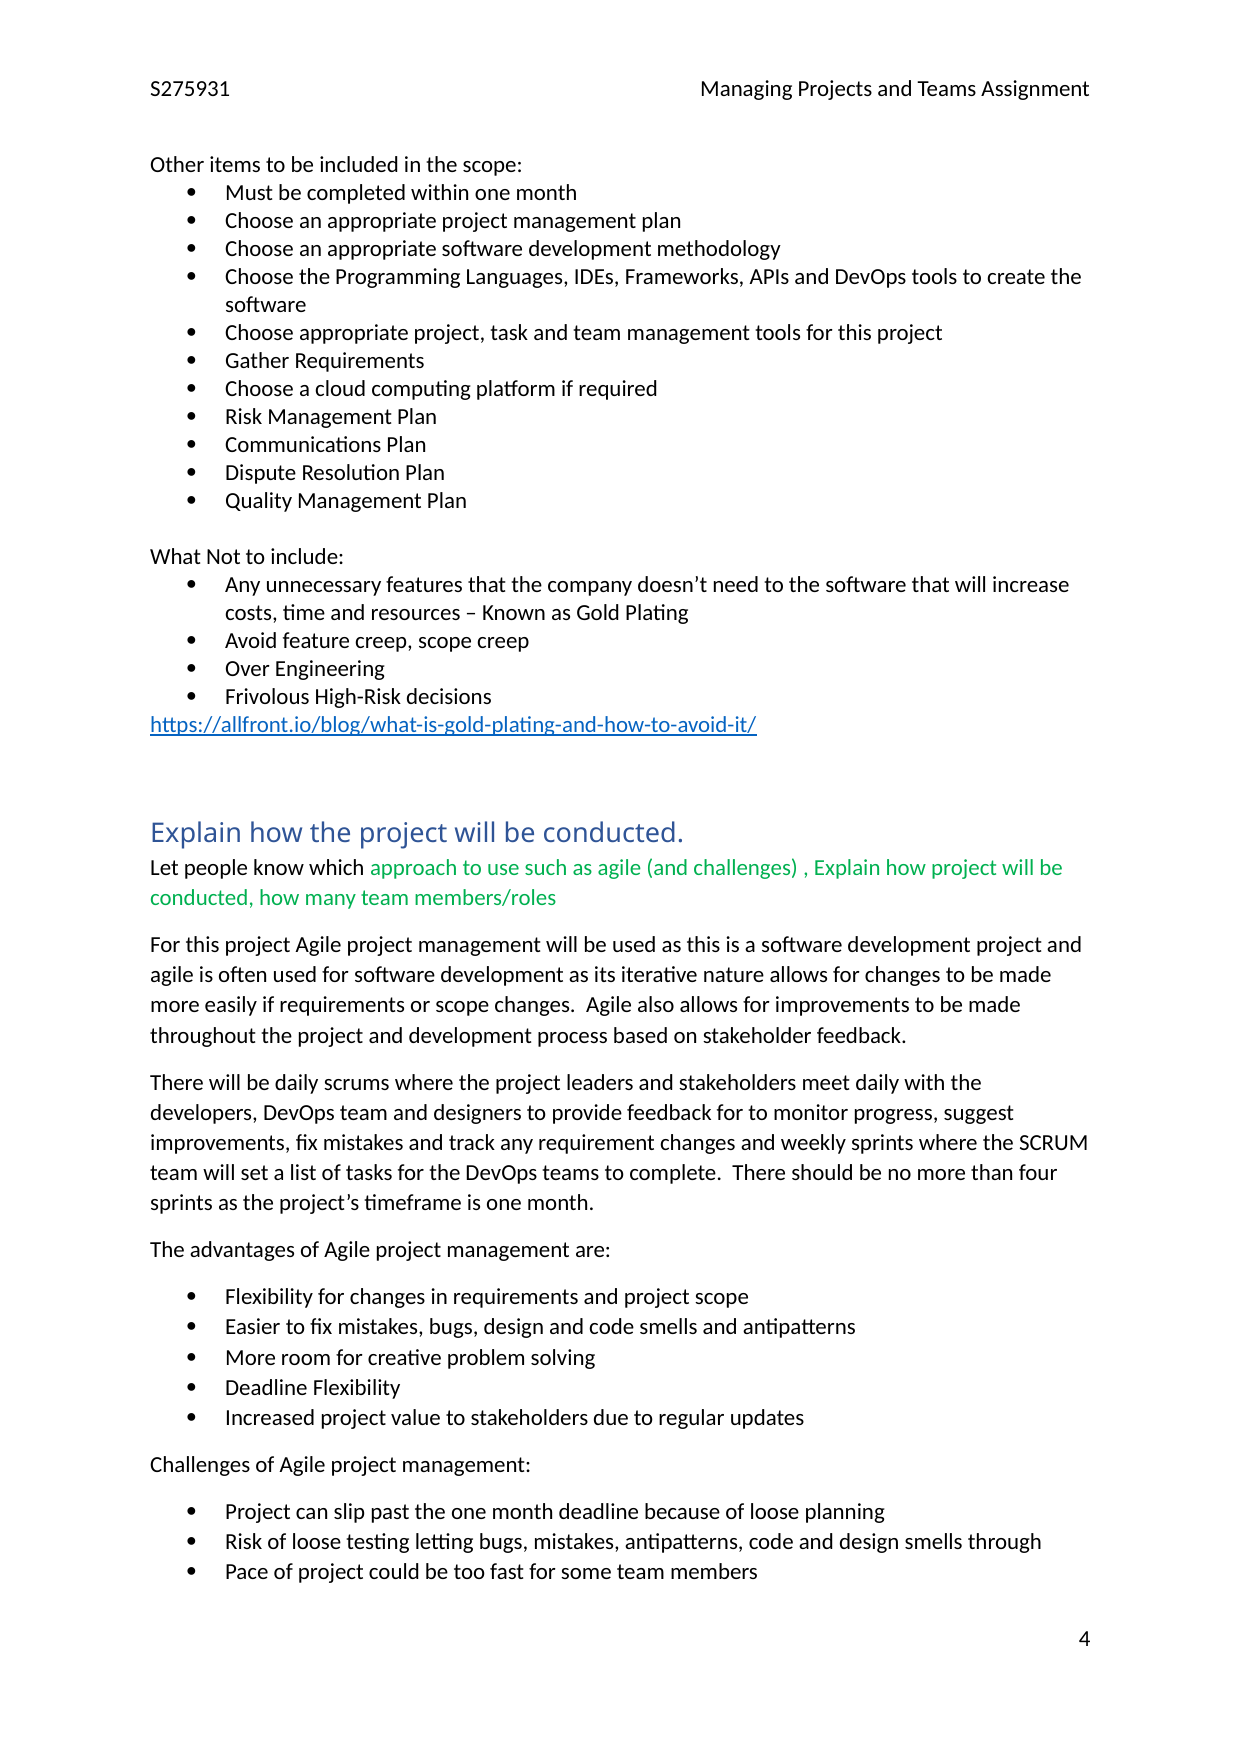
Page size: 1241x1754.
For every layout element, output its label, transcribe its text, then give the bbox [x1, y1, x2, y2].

text Other items to be included in the scope: [150, 150, 1090, 178]
list Avoid feature creep, scope creep [187, 626, 1090, 654]
list Choose an appropriate software development methodology [187, 234, 1090, 262]
list Over Engineering [187, 654, 1090, 682]
list Any unnecessary features that the company doesn’t need to the software that will increase costs, time and resources – Known as Gold Plating [187, 570, 1090, 626]
text For this project Agile project management will be used as this is a software development project and agile is often used for software development as its iterative nature allows for changes to be made more easily if requirements or scope changes. Agile also allows for improvements to be made throughout the project and development process based on stakeholder feedback. [150, 930, 1090, 1049]
list Choose appropriate project, task and team management tools for this project [187, 318, 1090, 346]
text Challenges of Agile project management: [150, 1450, 1090, 1478]
subtitle Explain how the project will be conducted. [150, 813, 1090, 850]
text There will be daily scrums where the project leaders and stakeholders meet daily with the developers, DevOps team and designers to provide feedback for to monitor progress, suggest improvements, fix mistakes and track any requirement changes and weekly sprints where the SCRUM team will set a list of tasks for the DevOps teams to complete. There should be no more than four sprints as the project’s timeframe is one month. [150, 1068, 1090, 1217]
list More room for creative problem solving [187, 1343, 1090, 1371]
list Gather Requirements [187, 346, 1090, 374]
list Choose a cloud computing platform if required [187, 374, 1090, 402]
list Easier to fix mistakes, bugs, design and code smells and antipatterns [187, 1312, 1090, 1341]
list Choose an appropriate project management plan [187, 206, 1090, 234]
list Dispute Resolution Plan [187, 458, 1090, 486]
list Deadline Flexibility [187, 1373, 1090, 1401]
list Project can slip past the one month deadline because of loose planning [187, 1497, 1090, 1525]
list Risk of loose testing letting bugs, mistakes, antipatterns, code and design smells through [187, 1527, 1090, 1555]
list Frivolous High-Risk decisions [187, 682, 1090, 710]
list Must be completed within one month [187, 178, 1090, 206]
list Communications Plan [187, 430, 1090, 458]
list Risk Management Plan [187, 402, 1090, 430]
text The advantages of Agile project management are: [150, 1235, 1090, 1263]
list Choose the Programming Languages, IDEs, Frameworks, APIs and DevOps tools to create the software [187, 262, 1090, 318]
list Increased project value to stakeholders due to regular updates [187, 1403, 1090, 1431]
list Quality Management Plan [187, 486, 1090, 514]
text What Not to include: [150, 542, 1090, 570]
text Let people know which approach to use such as agile (and challenges) , Explain how project will be conducted, how many team members/roles [150, 853, 1090, 911]
list Pace of project could be too fast for some team members [187, 1557, 1090, 1585]
text https://allfront.io/blog/what-is-gold-plating-and-how-to-avoid-it/ [150, 710, 1090, 738]
list Flexibility for changes in requirements and project scope [187, 1282, 1090, 1310]
